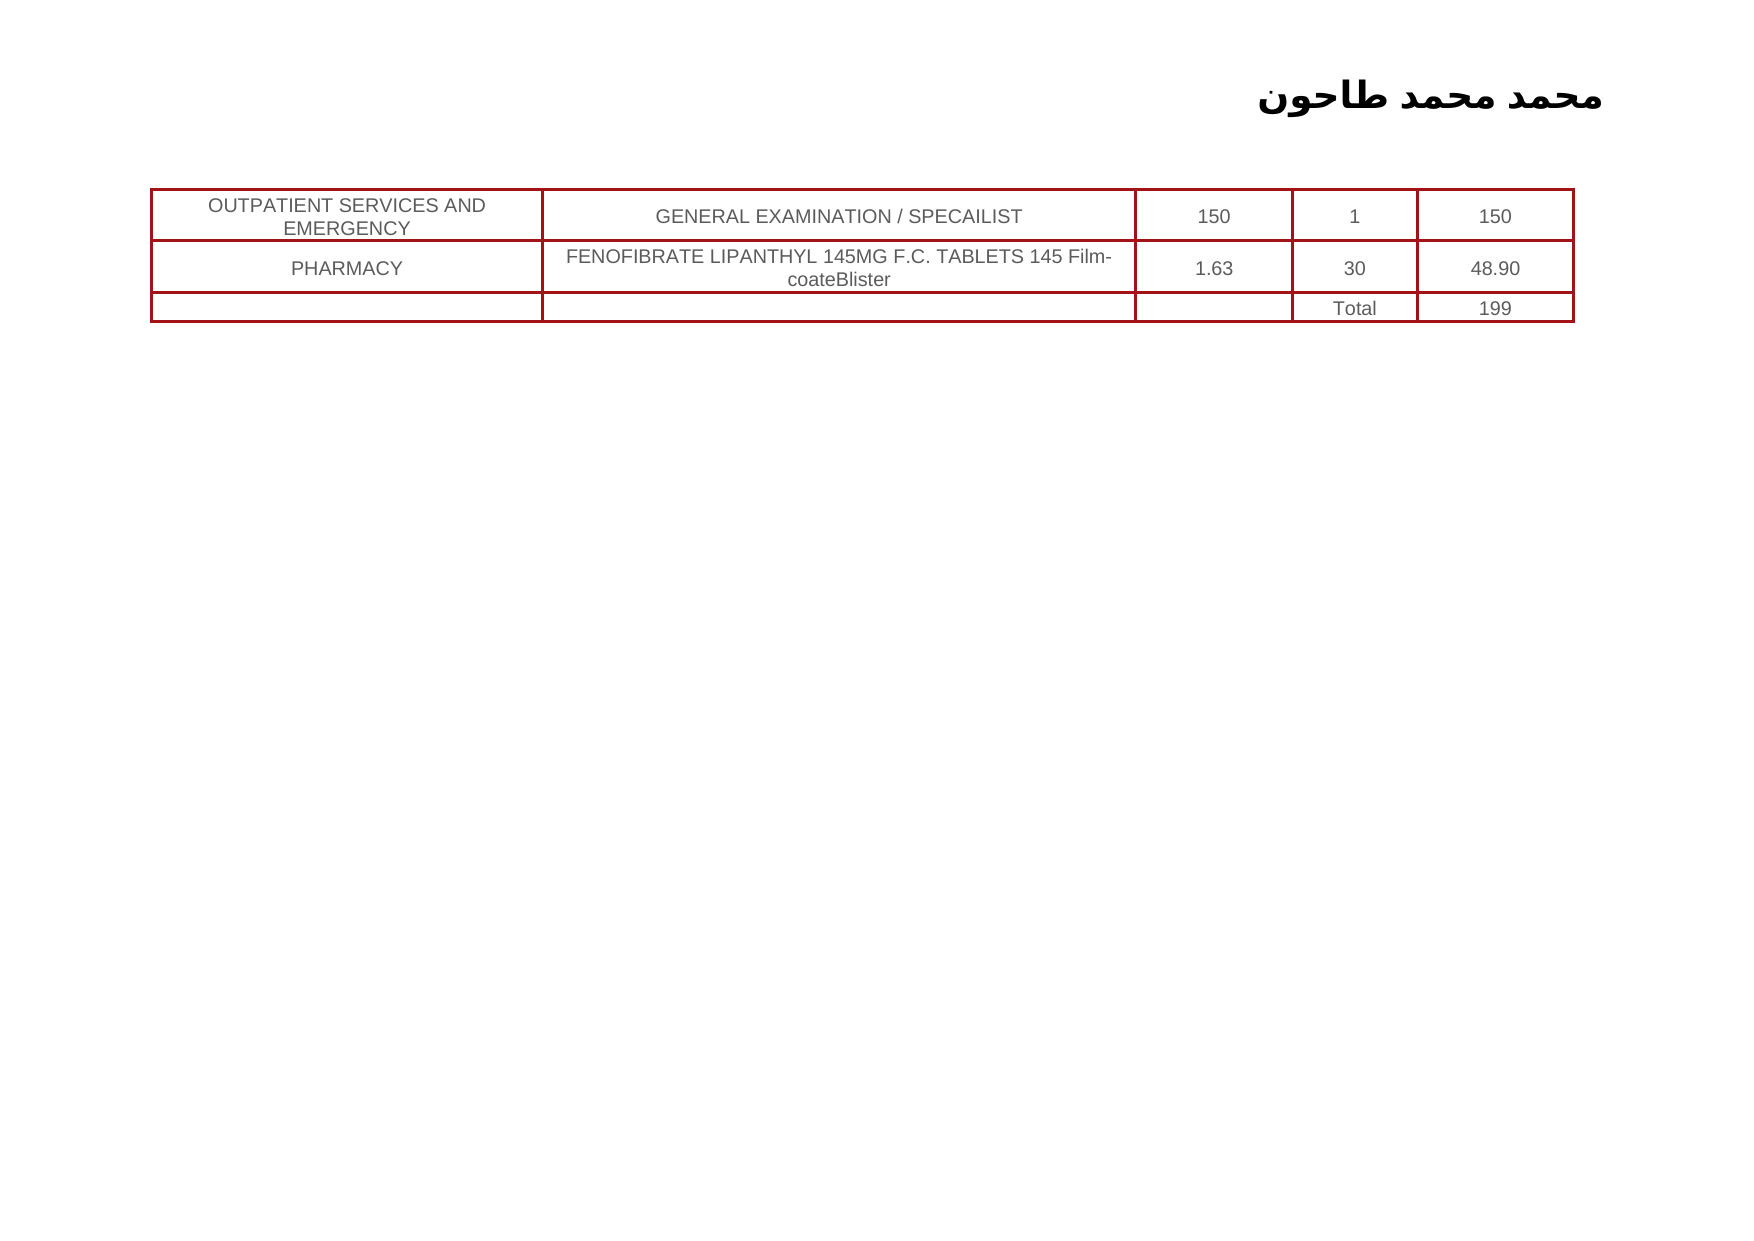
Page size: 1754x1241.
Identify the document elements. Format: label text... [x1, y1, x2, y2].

table_cell Total [1294, 294, 1416, 320]
table_cell PHARMACY [153, 242, 541, 291]
table_cell [1137, 294, 1291, 320]
table_cell [153, 294, 541, 320]
table_header 150 [1137, 191, 1291, 239]
table_cell 1.63 [1137, 242, 1291, 291]
table_header GENERAL EXAMINATION / SPECAILIST [544, 191, 1134, 239]
table_cell FENOFIBRATE LIPANTHYL 145MG F.C. TABLETS 145 Film-coateBlister [544, 242, 1134, 291]
table_header 1 [1294, 191, 1416, 239]
table_cell 48.90 [1419, 242, 1572, 291]
table_cell 199 [1419, 294, 1572, 320]
table_header 150 [1419, 191, 1572, 239]
table_header OUTPATIENT SERVICES AND EMERGENCY [153, 191, 541, 239]
table_cell 30 [1294, 242, 1416, 291]
table_cell [544, 294, 1134, 320]
